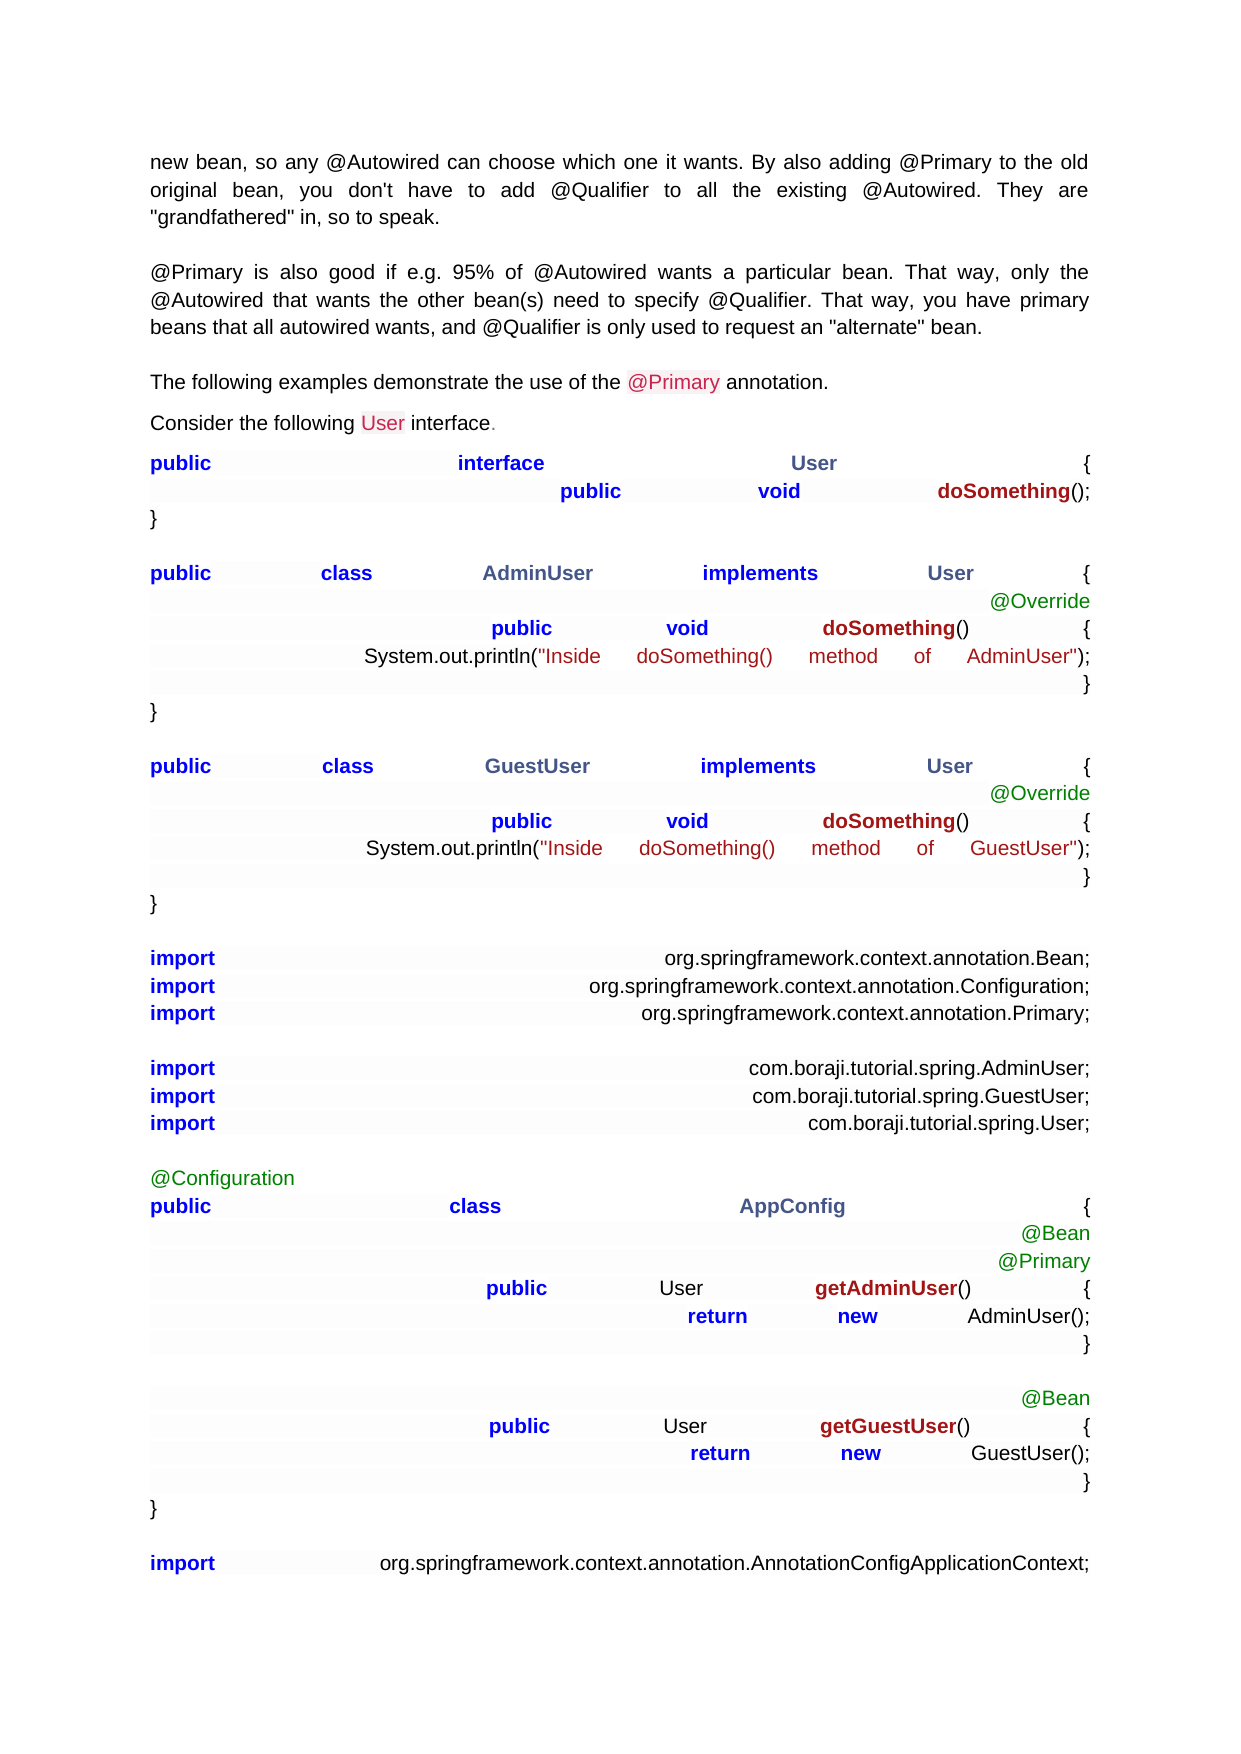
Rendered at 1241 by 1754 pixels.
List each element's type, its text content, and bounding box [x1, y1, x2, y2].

text public class GuestUser implements User { @Override public void doSomething() { System.out.println("Inside doSomething() method of GuestUser"); } } [150, 754, 1090, 864]
text public class AdminUser implements User { @Override public void doSomething() { System.out.println("Inside doSomething() method of AdminUser"); } } [150, 561, 1090, 671]
text Consider the following User interface. [405, 411, 1090, 434]
text import org.springframework.context.annotation.Bean; import org.springframework.context.annotation.Configuration; import org.springframework.context.annotation.Primary; import com.boraji.tutorial.spring.AdminUser; import com.boraji.tutorial.spring.GuestUser; import com.boraji.tutorial.spring.User; @Configuration public class AppConfig { @Bean @Primary public User getAdminUser() { return new AdminUser(); } @Bean public User getGuestUser() { return new GuestUser(); } } [150, 1355, 1090, 1469]
text The following examples demonstrate the use of the @Primary annotation. [720, 370, 1090, 394]
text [150, 150, 1090, 229]
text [150, 1551, 1090, 1603]
text public interface User { public void doSomething(); } [150, 451, 1090, 530]
text The following examples demonstrate the use of the @Primary annotation. [150, 370, 627, 394]
text public class AdminUser implements User { @Override public void doSomething() { System.out.println("Inside doSomething() method of AdminUser"); } } [150, 695, 1090, 723]
text @Primary is also good if e.g. 95% of @Autowired wants a particular bean. That way, only the @Autowired that wants the other bean(s) need to specify @Qualifier. That way, you have primary beans that all autowired wants, and @Qualifier is only used to request an "alternate" bean. [150, 260, 1090, 339]
text public class GuestUser implements User { @Override public void doSomething() { System.out.println("Inside doSomething() method of GuestUser"); } } [150, 888, 1090, 915]
text Consider the following User interface. [150, 411, 361, 434]
text import org.springframework.context.annotation.Bean; import org.springframework.context.annotation.Configuration; import org.springframework.context.annotation.Primary; import com.boraji.tutorial.spring.AdminUser; import com.boraji.tutorial.spring.GuestUser; import com.boraji.tutorial.spring.User; @Configuration public class AppConfig { @Bean @Primary public User getAdminUser() { return new AdminUser(); } @Bean public User getGuestUser() { return new GuestUser(); } } [150, 946, 1090, 1331]
